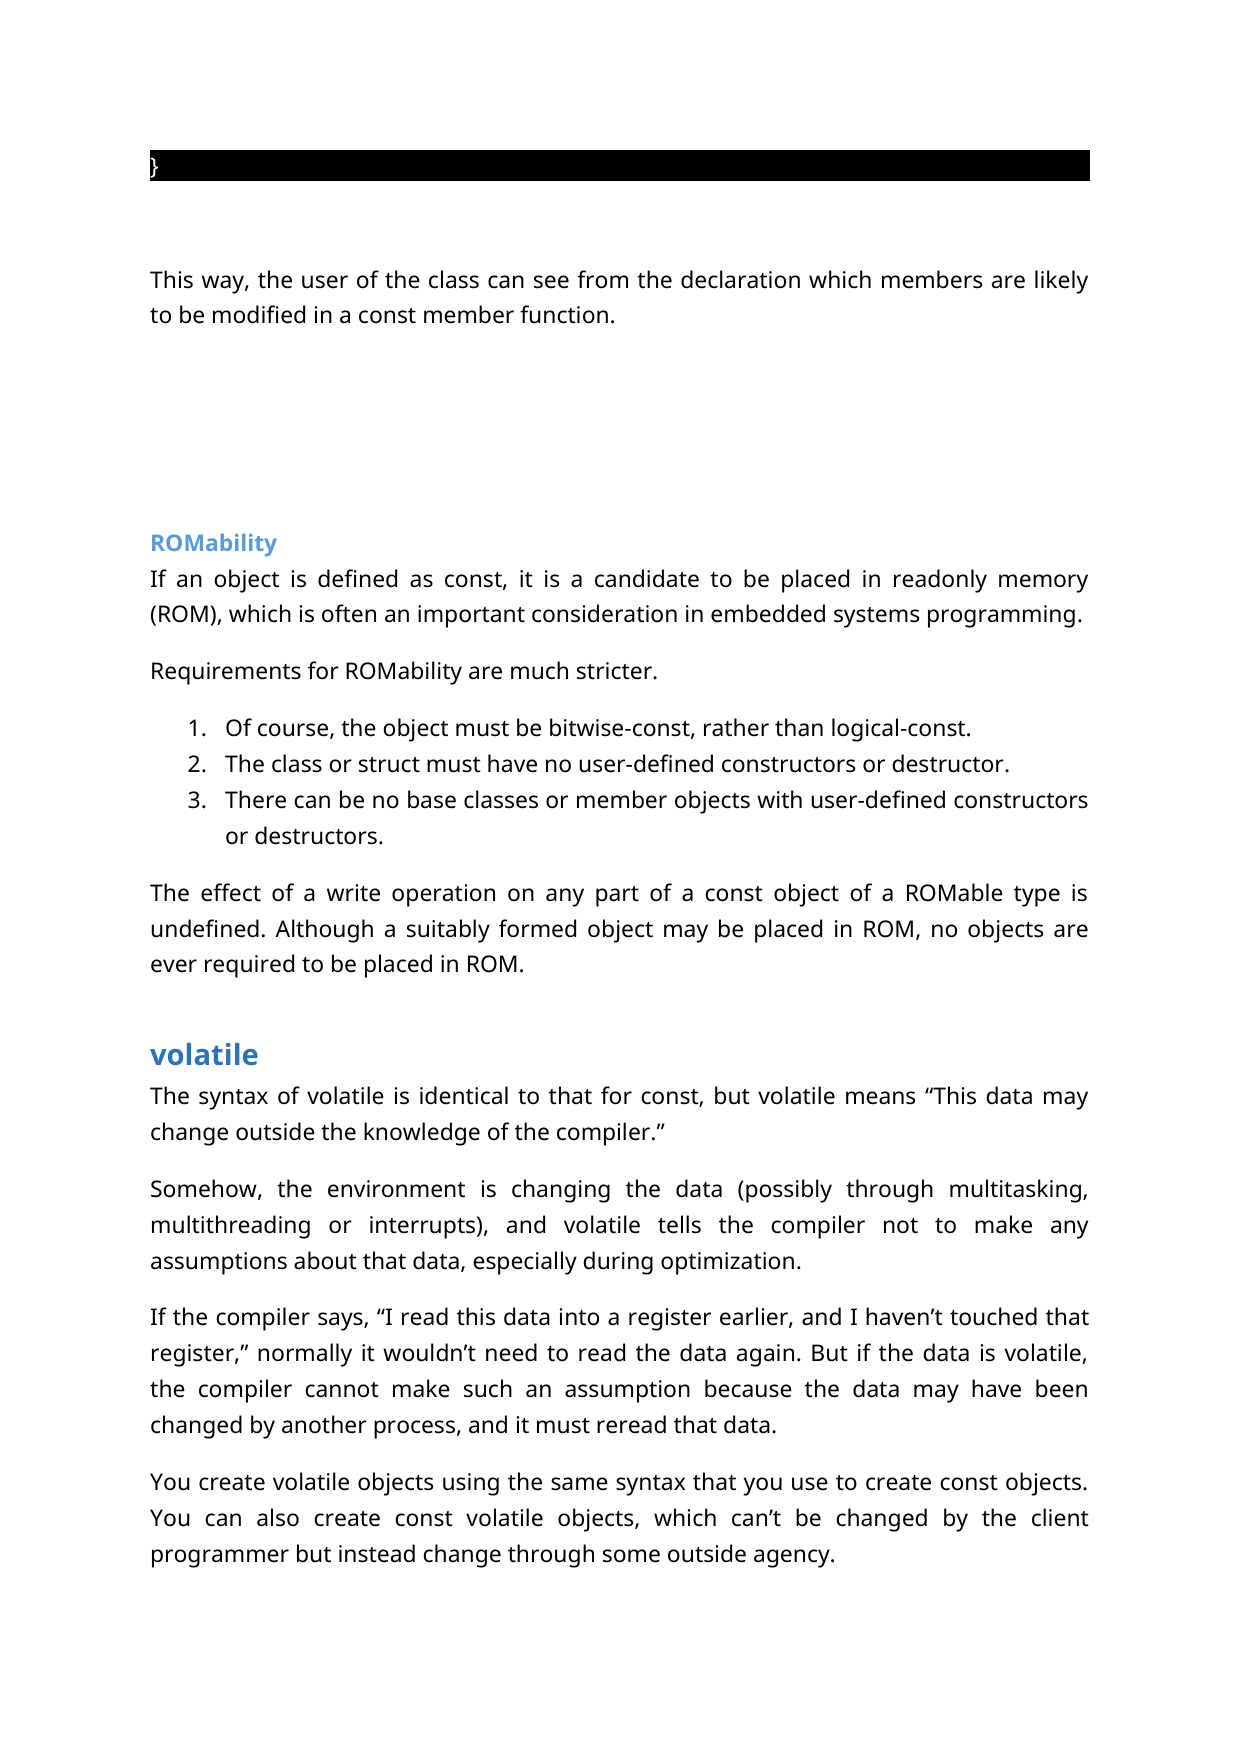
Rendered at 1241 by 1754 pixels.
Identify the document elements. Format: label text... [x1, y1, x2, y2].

subtitle ROMability [150, 527, 1090, 558]
subtitle volatile [150, 1034, 1090, 1074]
text } [150, 150, 1090, 181]
list Of course, the object must be bitwise-const, rather than logical-const. [187, 712, 1090, 743]
text Requirements for ROMability are much stricter. [150, 655, 1090, 686]
text The effect of a write operation on any part of a const object of a ROMable type is undefined. Although a suitably formed object may be placed in ROM, no objects are ever required to be placed in ROM. [150, 877, 1090, 980]
list The class or struct must have no user-defined constructors or destructor. [187, 748, 1090, 779]
text The syntax of volatile is identical to that for const, but volatile means “This data may change outside the knowledge of the compiler.” [150, 1080, 1090, 1147]
text If an object is defined as const, it is a candidate to be placed in readonly memory (ROM), which is often an important consideration in embedded systems programming. [150, 562, 1090, 630]
text If the compiler says, “I read this data into a register earlier, and I haven’t touched that register,” normally it wouldn’t need to read the data again. But if the data is volatile, the compiler cannot make such an assumption because the data may have been changed by another process, and it must reread that data. [150, 1301, 1090, 1440]
text This way, the user of the class can see from the declaration which members are likely to be modified in a const member function. [150, 263, 1090, 331]
text You create volatile objects using the same syntax that you use to create const objects. You can also create const volatile objects, which can’t be changed by the client programmer but instead change through some outside agency. [150, 1466, 1090, 1569]
text Somehow, the environment is changing the data (possibly through multitasking, multithreading or interrupts), and volatile tells the compiler not to make any assumptions about that data, especially during optimization. [150, 1173, 1090, 1276]
list There can be no base classes or member objects with user-defined constructors or destructors. [187, 784, 1090, 851]
